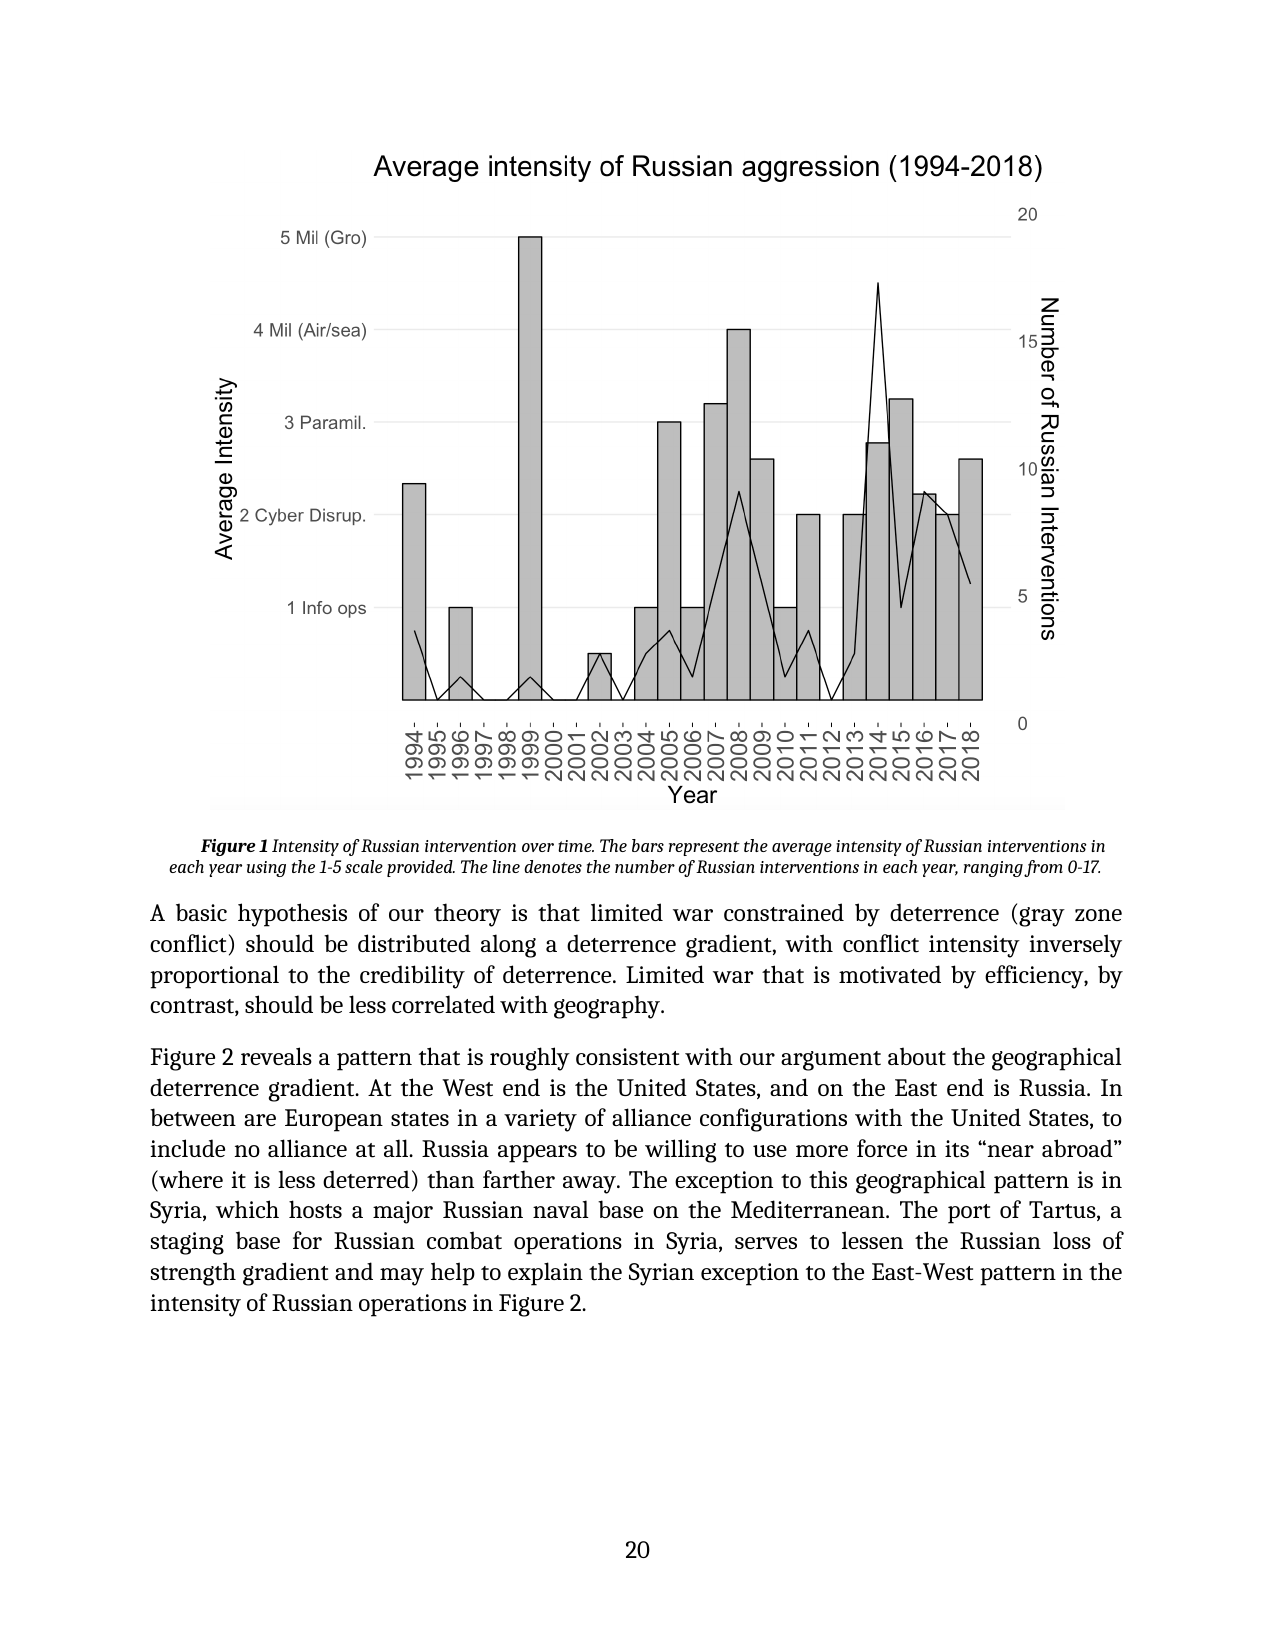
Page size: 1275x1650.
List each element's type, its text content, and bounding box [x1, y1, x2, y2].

text Figure 1 Intensity of Russian intervention over time. The bars represent the average intensity of Russian interventions in each year using the 1-5 scale provided. The line denotes the number of Russian interventions in each year, ranging from 0-17. [150, 835, 1124, 878]
text Figure 2 reveals a pattern that is roughly consistent with our argument about the geographical deterrence gradient. At the West end is the United States, and on the East end is Russia. In between are European states in a variety of alliance configurations with the United States, to include no alliance at all. Russia appears to be willing to use more force in its “near abroad” (where it is less deterred) than farther away. The exception to this geographical pattern is in Syria, which hosts a major Russian naval base on the Mediterranean. The port of Tartus, a staging base for Russian combat operations in Syria, serves to lessen the Russian loss of strength gradient and may help to explain the Syrian exception to the East-West pattern in the intensity of Russian operations in Figure 2. [150, 1043, 1124, 1317]
text A basic hypothesis of our theory is that limited war constrained by deterrence (gray zone conflict) should be distributed along a deterrence gradient, with conflict intensity inversely proportional to the credibility of deterrence. Limited war that is motivated by efficiency, by contrast, should be less correlated with geography. [150, 899, 1124, 1020]
picture [209, 150, 1066, 810]
